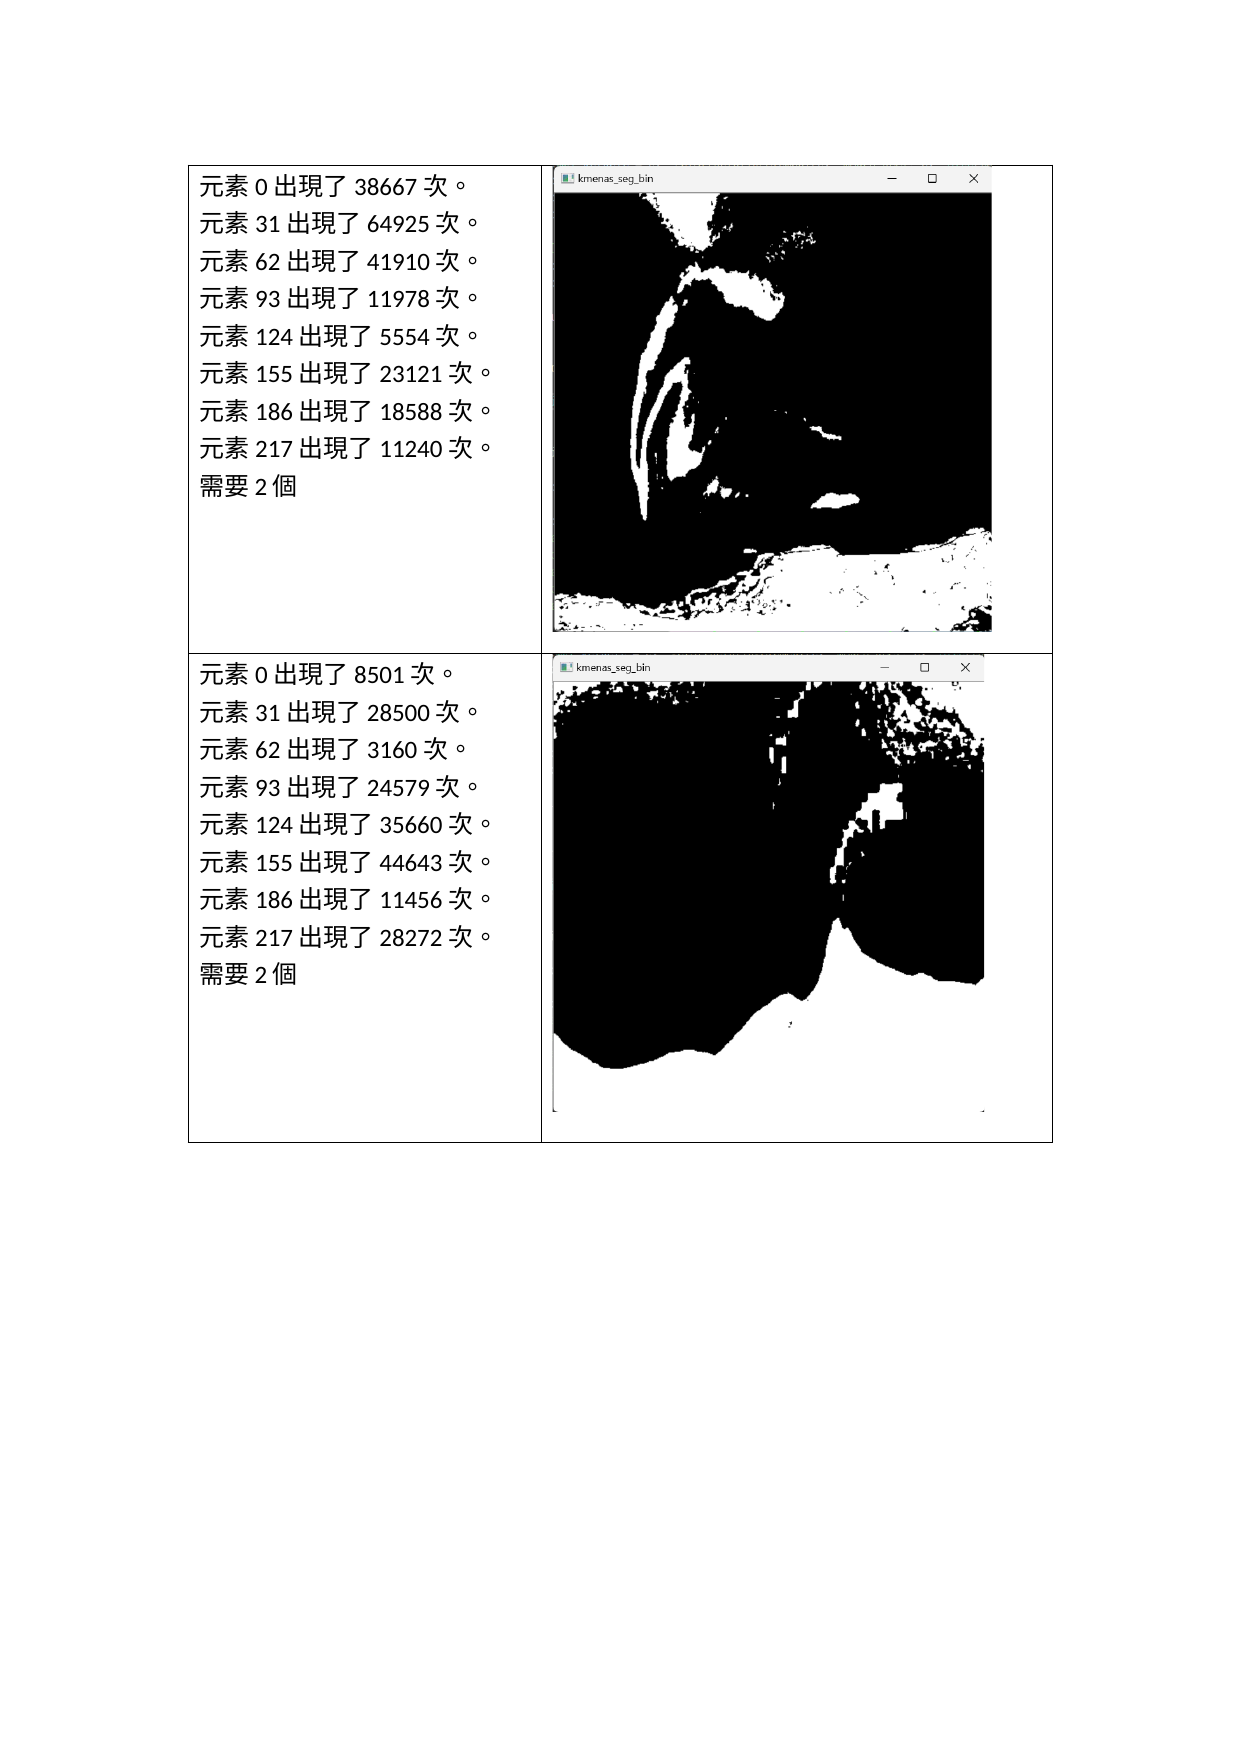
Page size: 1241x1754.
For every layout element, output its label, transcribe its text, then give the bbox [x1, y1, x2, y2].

picture [552, 165, 992, 632]
table_cell [542, 654, 1052, 1142]
table_cell 元素 0 出現了 8501 次。 元素 31 出現了 28500 次。 元素 62 出現了 3160 次。 元素 93 出現了 24579 次。 元素 124 出現了 35660 次。 元素 155 出現了 44643 次。 元素 186 出現了 11456 次。 元素 217 出現了 28272 次。 需要2個 [189, 654, 541, 1142]
table_cell [542, 166, 1052, 653]
picture [552, 654, 985, 1112]
table_cell 元素 0 出現了 38667 次。 元素 31 出現了 64925 次。 元素 62 出現了 41910 次。 元素 93 出現了 11978 次。 元素 124 出現了 5554 次。 元素 155 出現了 23121 次。 元素 186 出現了 18588 次。 元素 217 出現了 11240 次。 需要2個 [189, 166, 541, 653]
